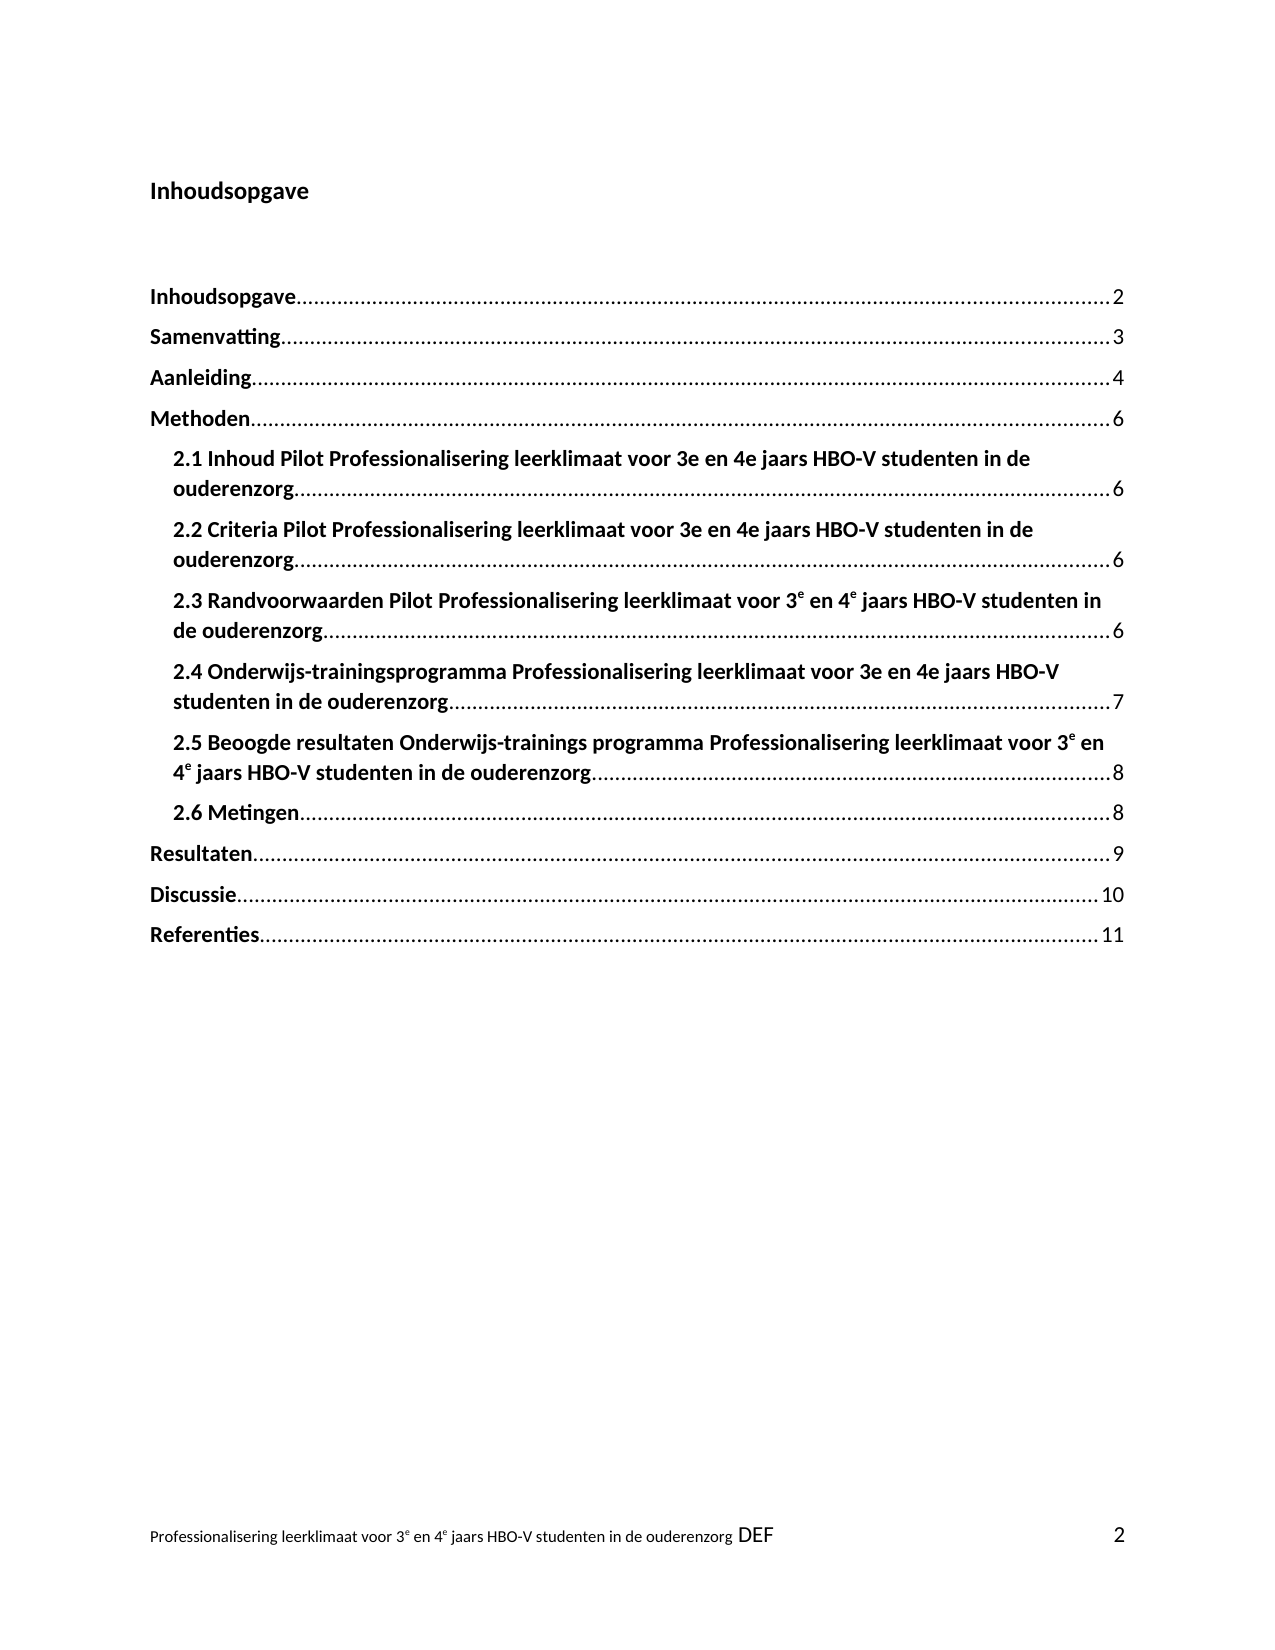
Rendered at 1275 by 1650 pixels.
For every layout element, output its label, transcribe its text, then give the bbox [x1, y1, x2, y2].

subtitle Inhoudsopgave [150, 175, 1125, 206]
